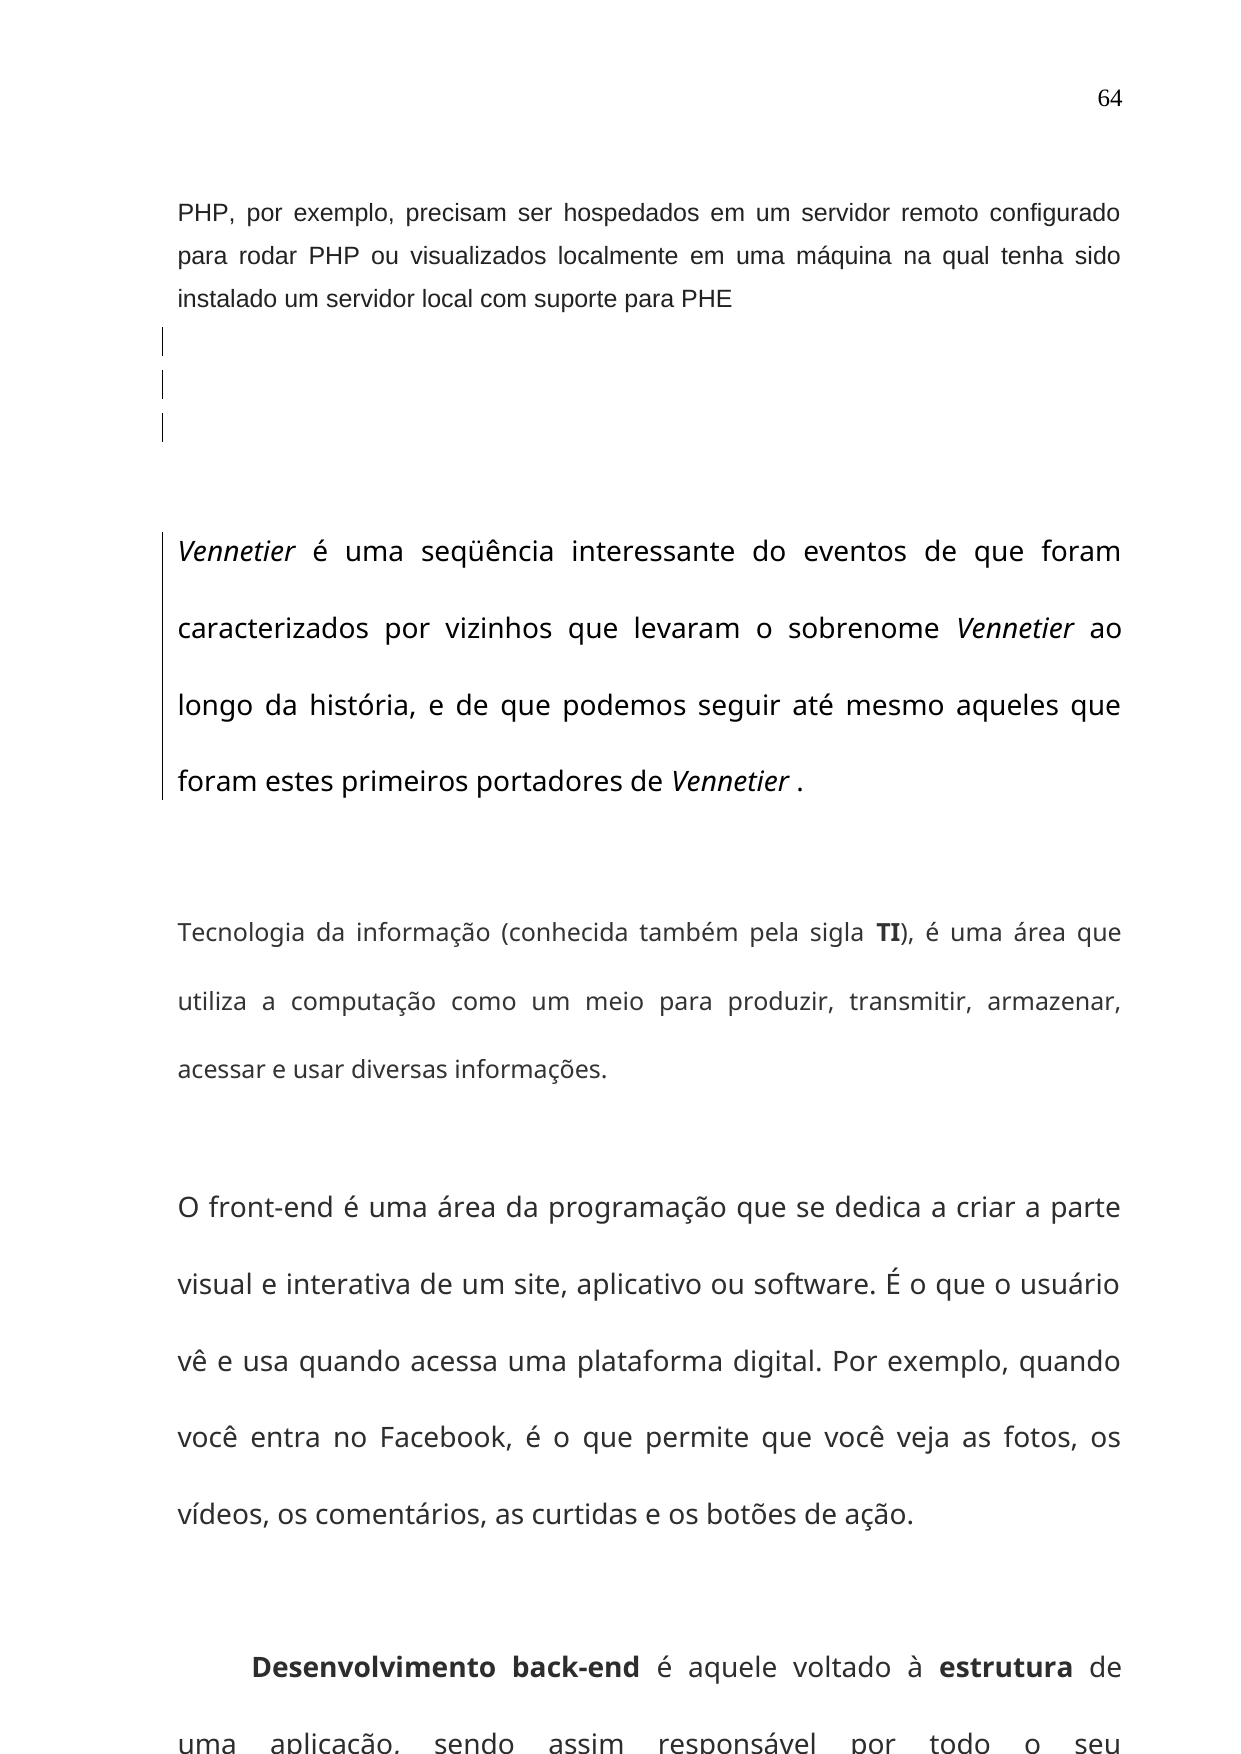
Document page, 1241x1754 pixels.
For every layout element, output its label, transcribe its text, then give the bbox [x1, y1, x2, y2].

text Em tese, precisamos apenas de um navegador para fazer funcionar scripts desenvolvidos com linguagem Javascript. Ao contrário dos programas escritos em PHP, por exemplo, precisam ser hospedados em um servidor remoto configurado para rodar PHP ou visualizados localmente em uma máquina na qual tenha sido instalado um servidor local com suporte para PHE [177, 198, 1122, 313]
